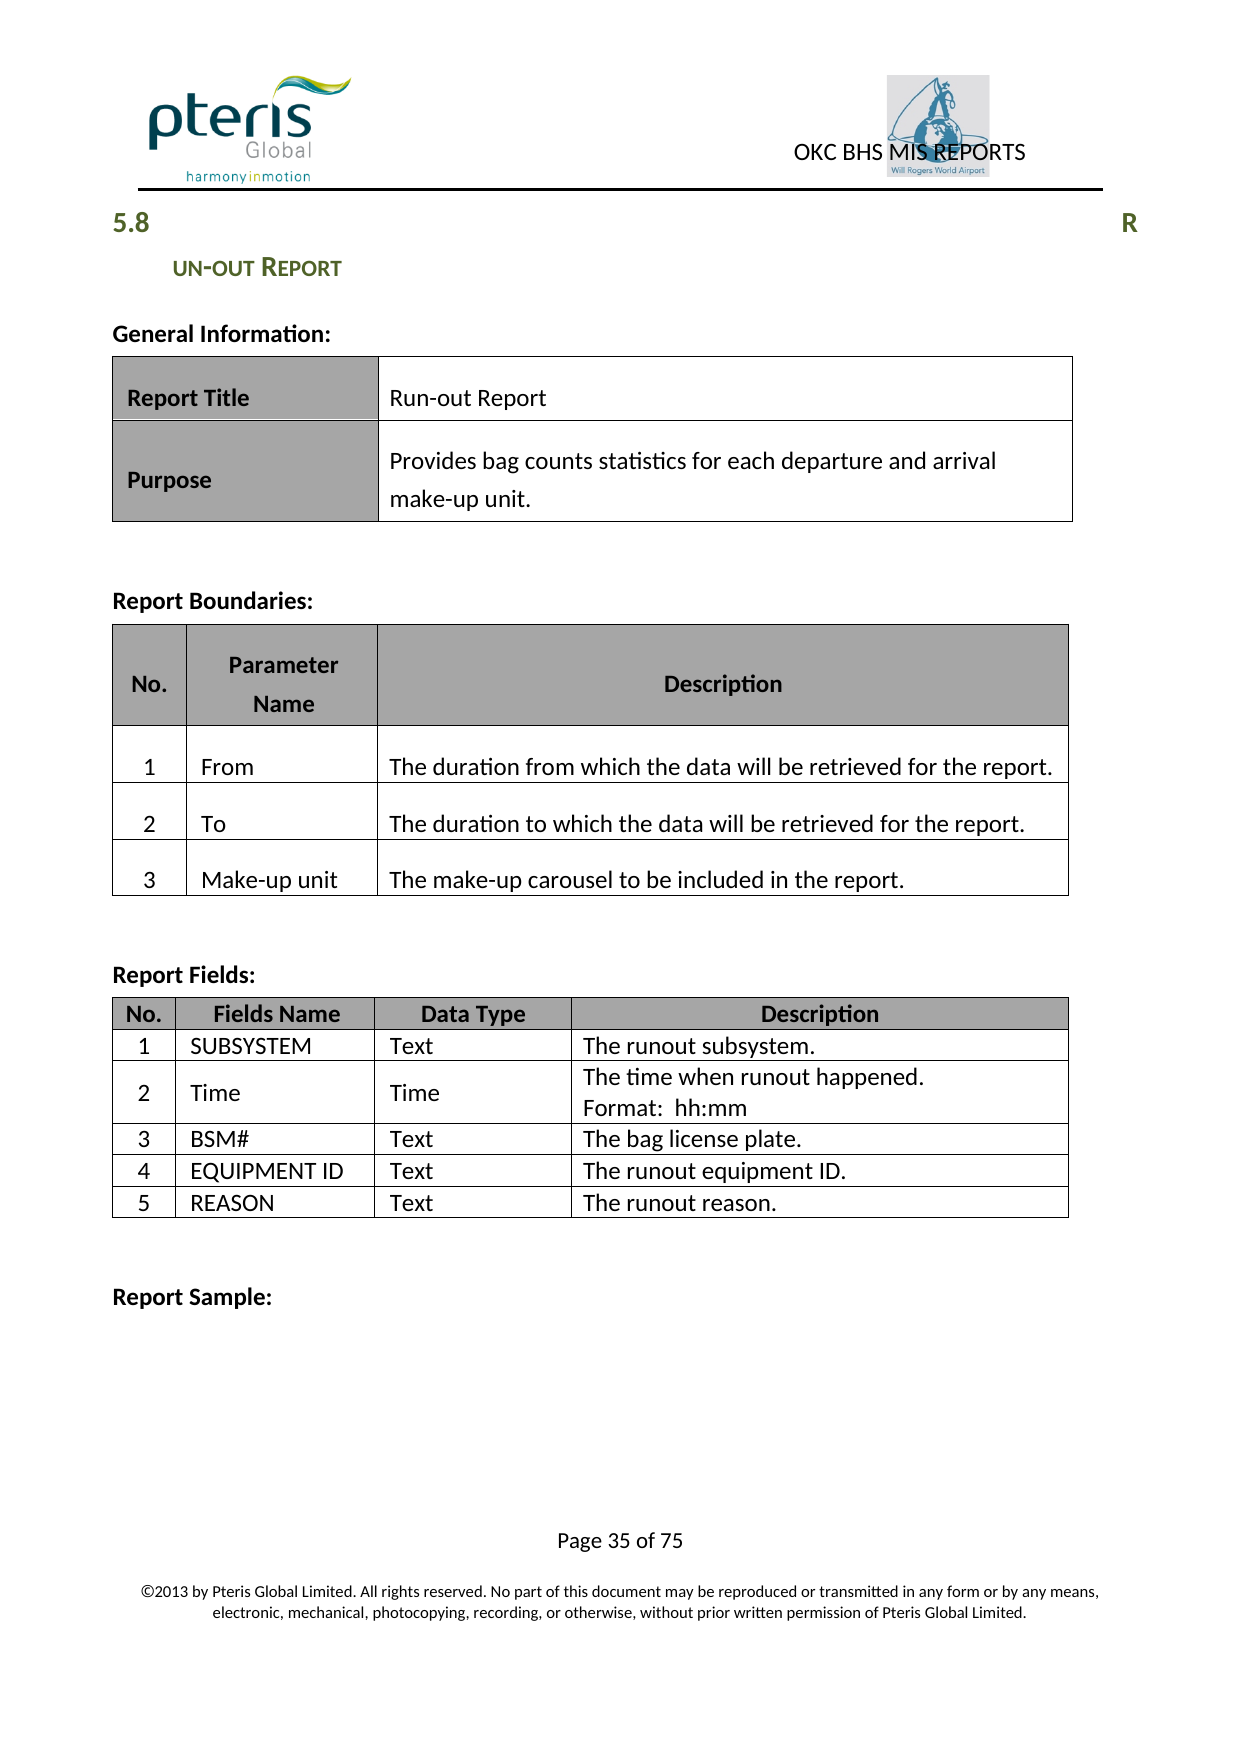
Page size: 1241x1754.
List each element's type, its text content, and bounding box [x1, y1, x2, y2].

table_cell The runout reason. [572, 1187, 1068, 1217]
table_cell To [187, 783, 377, 838]
table_cell 3 [113, 840, 186, 895]
table_header Parameter Name [187, 625, 377, 725]
table_cell Text [375, 1155, 571, 1186]
table_cell 4 [113, 1155, 175, 1186]
table_cell 1 [113, 1030, 175, 1060]
text Report Fields: [112, 959, 1128, 990]
table_cell Text [375, 1124, 571, 1154]
table_cell Make-up unit [187, 840, 377, 895]
table_header Description [572, 998, 1068, 1029]
text Report Sample: [112, 1281, 1128, 1312]
table_cell The runout equipment ID. [572, 1155, 1068, 1186]
table_header Description [378, 625, 1068, 725]
table_cell SUBSYSTEM [176, 1030, 374, 1060]
table_cell 2 [113, 1061, 175, 1122]
table_cell 3 [113, 1124, 175, 1154]
table_cell Provides bag counts statistics for each departure and arrival make-up unit. [379, 421, 1072, 521]
picture [886, 75, 990, 177]
picture [148, 75, 352, 187]
table_cell From [187, 726, 377, 782]
table_cell Time [176, 1061, 374, 1122]
table_cell The bag license plate. [572, 1124, 1068, 1154]
table_header Fields Name [176, 998, 374, 1029]
table_cell 2 [113, 783, 186, 838]
table_cell The time when runout happened. Format: hh:mm [572, 1061, 1068, 1122]
table_cell Text [375, 1187, 571, 1217]
table_cell BSM# [176, 1124, 374, 1154]
table_cell EQUIPMENT ID [176, 1155, 374, 1186]
text General Information: [112, 318, 1128, 348]
table_cell The duration from which the data will be retrieved for the report. [378, 726, 1068, 782]
table_header No. [113, 998, 175, 1029]
table_cell The duration to which the data will be retrieved for the report. [378, 783, 1068, 838]
table_cell The make-up carousel to be included in the report. [378, 840, 1068, 895]
table_cell Time [375, 1061, 571, 1122]
table_cell 1 [113, 726, 186, 782]
table_header Report Title [113, 357, 378, 419]
table_cell 5 [113, 1187, 175, 1217]
subtitle Run-out Report [112, 204, 1128, 284]
table_header No. [113, 625, 186, 725]
table_cell Purpose [113, 421, 378, 521]
table_cell REASON [176, 1187, 374, 1217]
table_header Data Type [375, 998, 571, 1029]
table_cell Text [375, 1030, 571, 1060]
table_header Run-out Report [379, 357, 1072, 419]
table_cell The runout subsystem. [572, 1030, 1068, 1060]
text Report Boundaries: [112, 585, 1128, 616]
